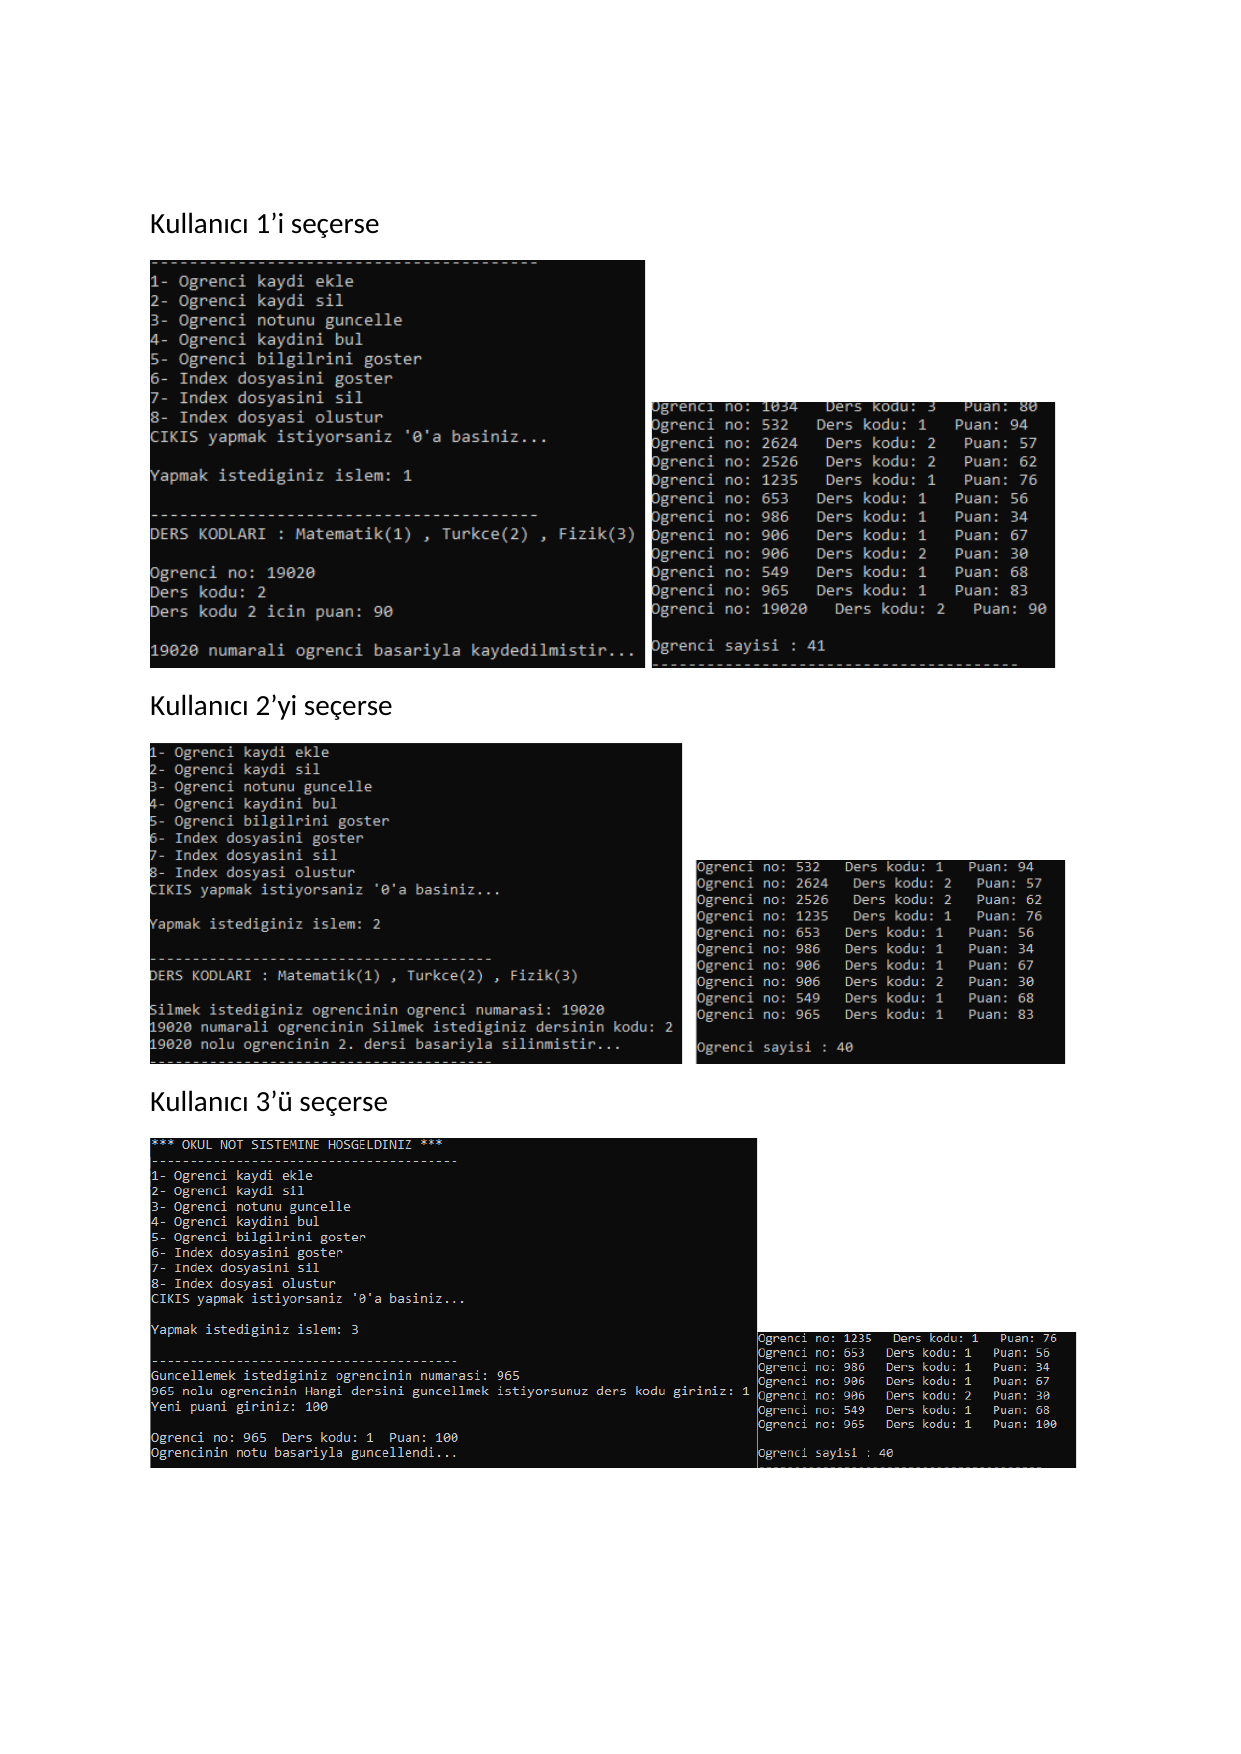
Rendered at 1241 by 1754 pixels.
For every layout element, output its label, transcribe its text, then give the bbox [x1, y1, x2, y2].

picture [150, 260, 646, 668]
picture [695, 860, 1066, 1064]
picture [651, 402, 1056, 668]
picture [150, 1138, 1077, 1468]
picture [150, 742, 683, 1064]
text Kullanıcı 1’i seçerse [150, 205, 1090, 241]
text Kullanıcı 2’yi seçerse [150, 687, 1090, 723]
text Kullanıcı 3’ü seçerse [150, 1083, 1090, 1119]
